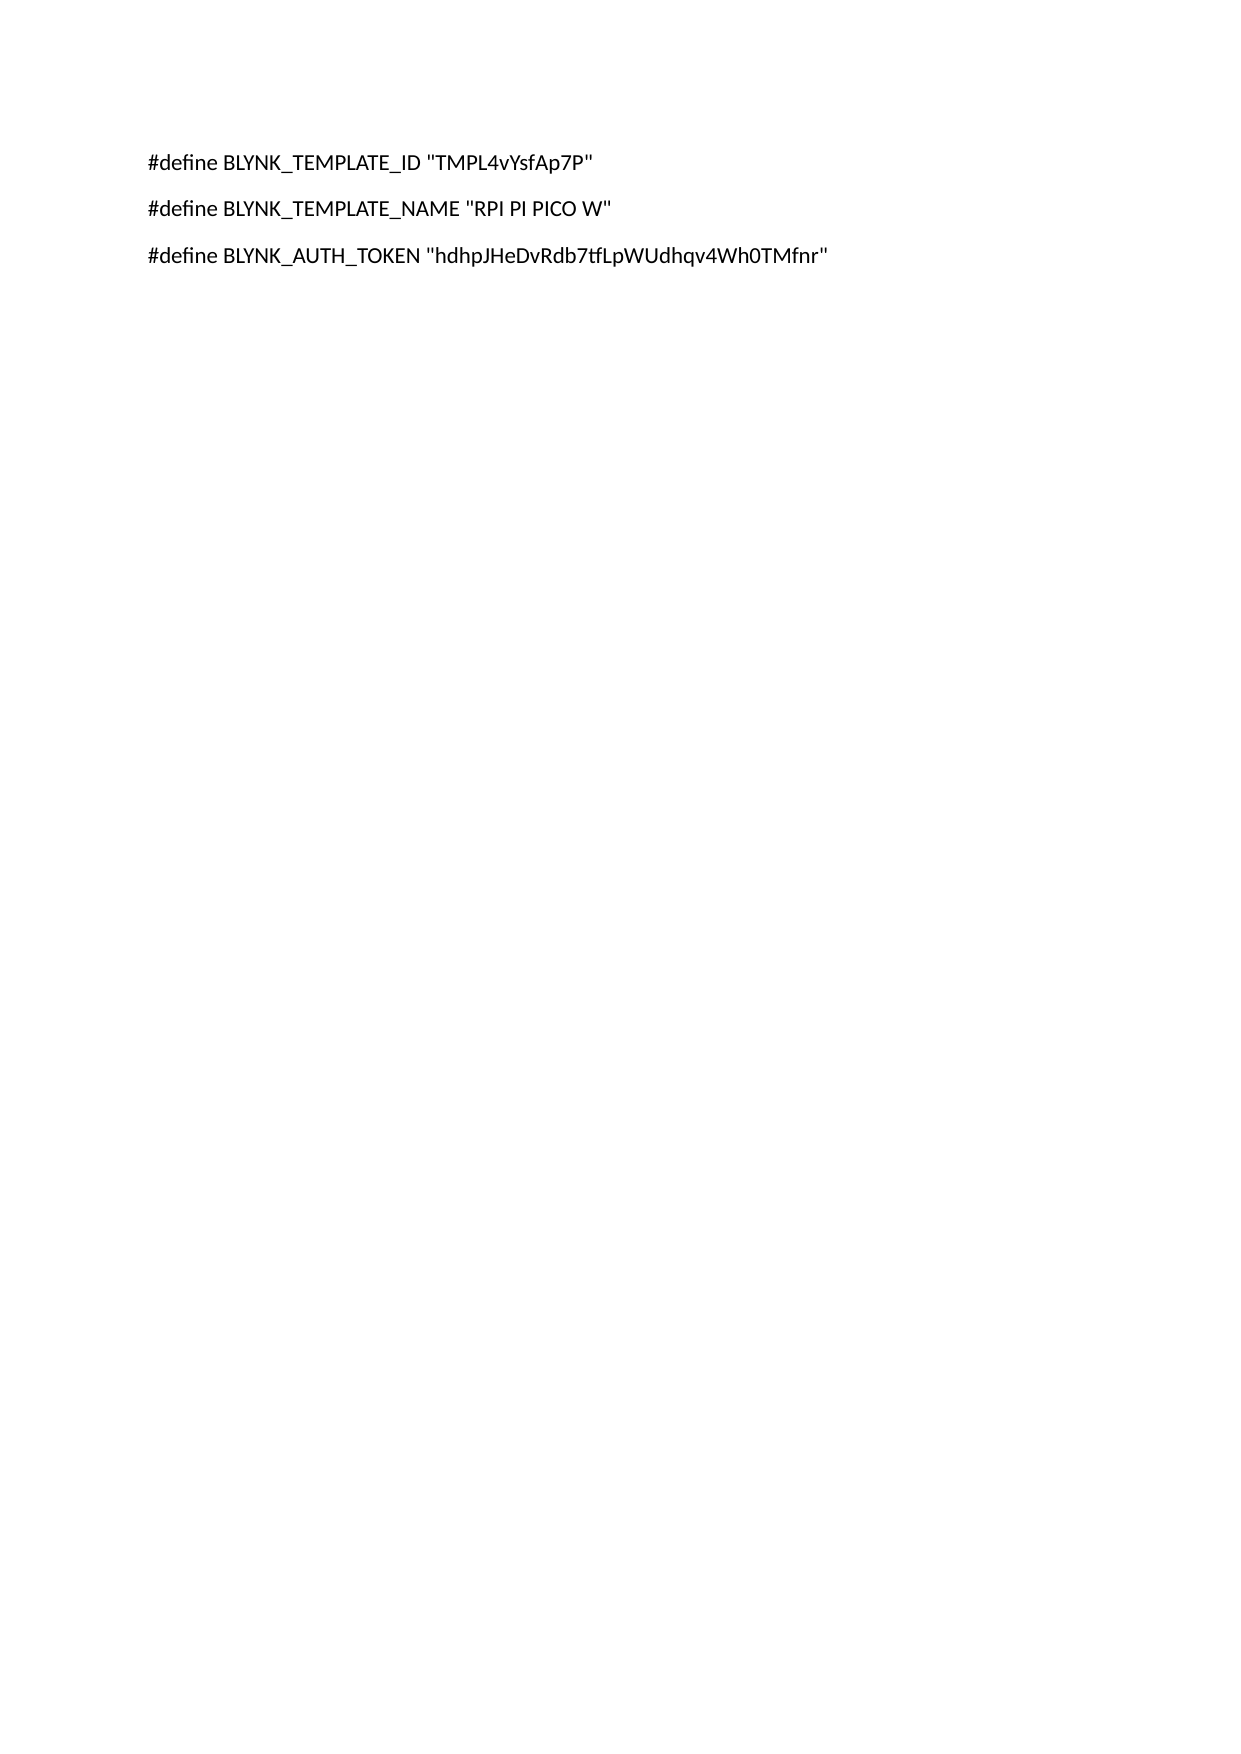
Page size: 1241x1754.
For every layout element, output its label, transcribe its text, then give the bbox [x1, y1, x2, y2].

text #define BLYNK_AUTH_TOKEN "hdhpJHeDvRdb7tfLpWUdhqv4Wh0TMfnr" [148, 241, 1093, 269]
text #define BLYNK_TEMPLATE_NAME "RPI PI PICO W" [148, 194, 1093, 222]
text #define BLYNK_TEMPLATE_ID "TMPL4vYsfAp7P" [148, 148, 1093, 176]
